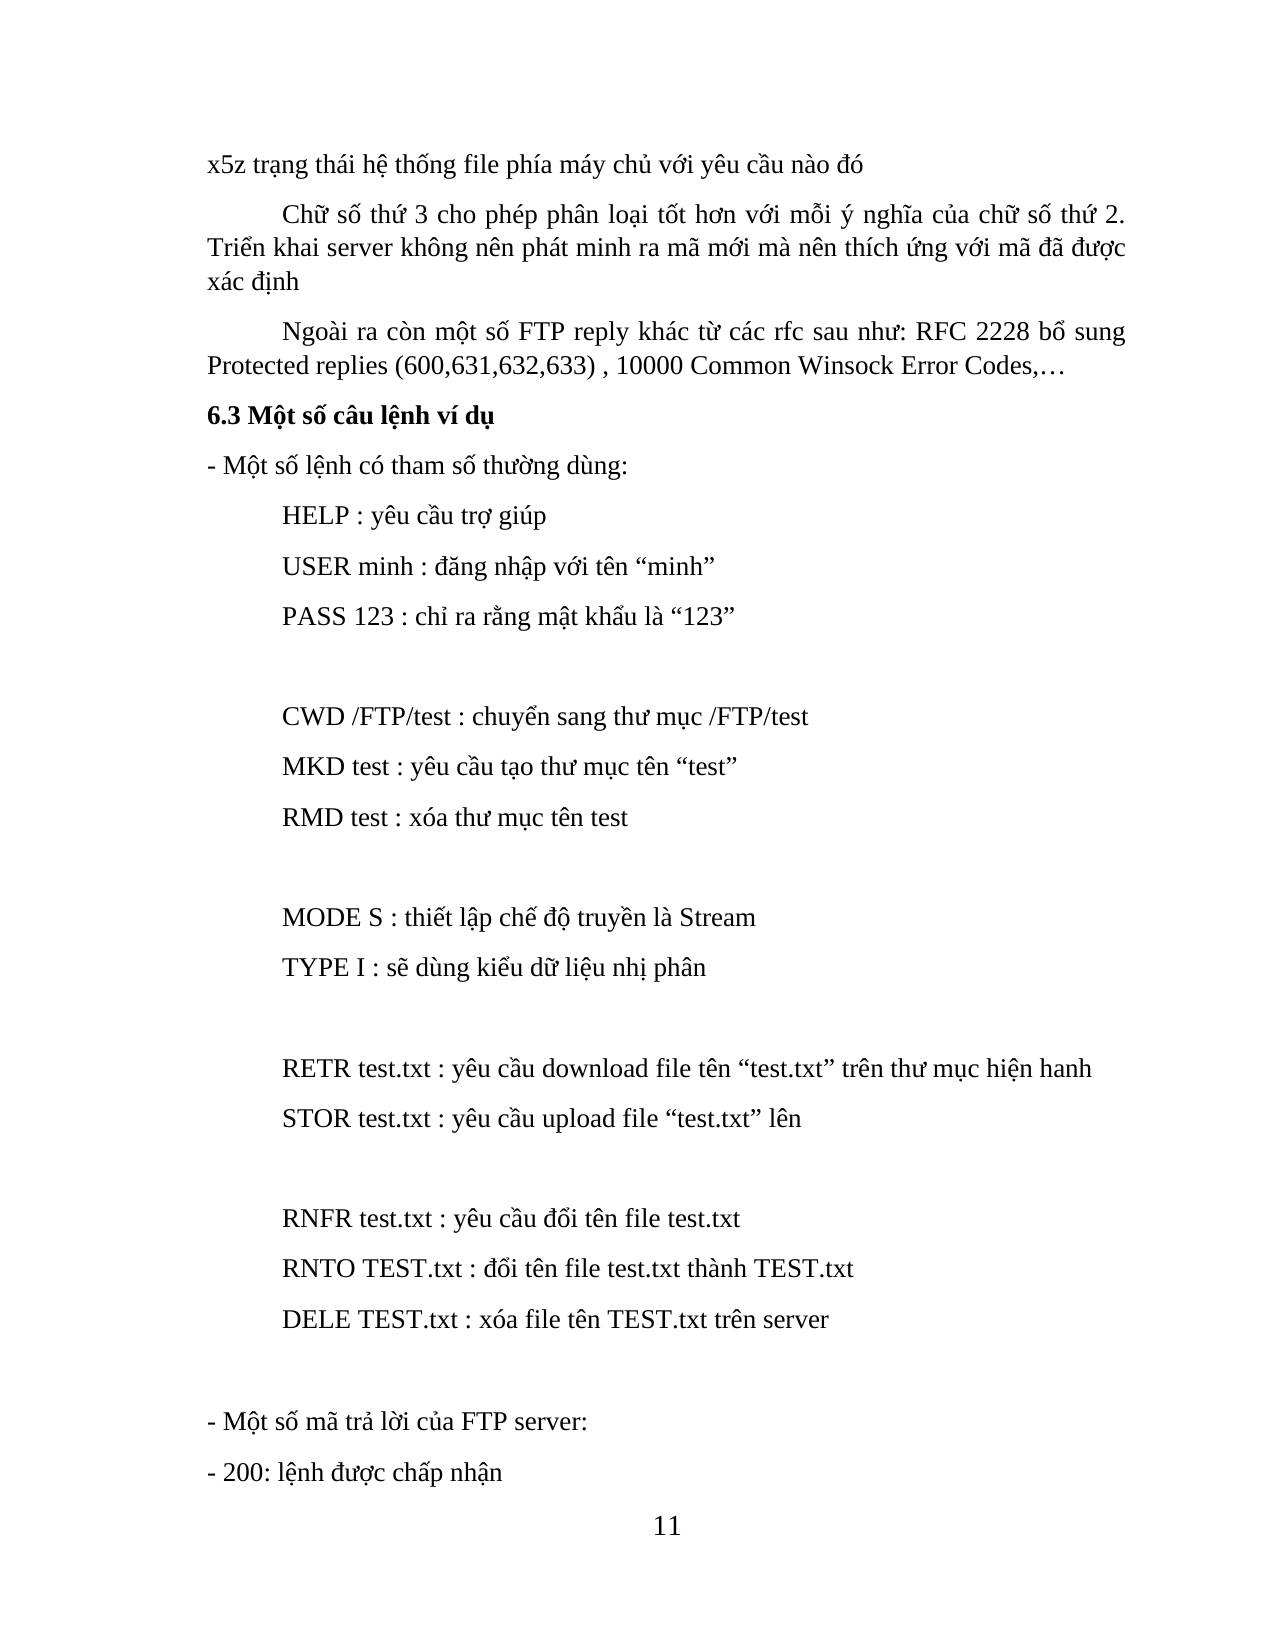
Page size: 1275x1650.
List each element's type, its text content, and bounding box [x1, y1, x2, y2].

text MKD test : yêu cầu tạo thư mục tên “test” [207, 750, 1127, 782]
text 6.3 Một số câu lệnh ví dụ [207, 399, 1127, 430]
text MODE S : thiết lập chế độ truyền là Stream [207, 901, 1127, 932]
text x5z trạng thái hệ thống file phía máy chủ với yêu cầu nào đó [207, 148, 1127, 179]
text RMD test : xóa thư mục tên test [207, 801, 1127, 832]
text USER minh : đăng nhập với tên “minh” [207, 549, 1127, 581]
text - Một số mã trả lời của FTP server: [207, 1406, 1127, 1437]
text - 200: lệnh được chấp nhận [207, 1456, 1127, 1487]
text PASS 123 : chỉ ra rằng mật khẩu là “123” [207, 600, 1127, 631]
text HELP : yêu cầu trợ giúp [207, 499, 1127, 531]
text DELE TEST.txt : xóa file tên TEST.txt trên server [207, 1303, 1127, 1334]
text STOR test.txt : yêu cầu upload file “test.txt” lên [207, 1102, 1127, 1133]
text RNTO TEST.txt : đổi tên file test.txt thành TEST.txt [207, 1252, 1127, 1284]
text Chữ số thứ 3 cho phép phân loại tốt hơn với mỗi ý nghĩa của chữ số thứ 2. Triển khai server không nên phát minh ra mã mới mà nên thích ứng với mã đã được xác định [207, 198, 1127, 296]
text RETR test.txt : yêu cầu download file tên “test.txt” trên thư mục hiện hanh [207, 1052, 1127, 1083]
text CWD /FTP/test : chuyển sang thư mục /FTP/test [207, 700, 1127, 731]
text TYPE I : sẽ dùng kiểu dữ liệu nhị phân [207, 951, 1127, 982]
text RNFR test.txt : yêu cầu đổi tên file test.txt [207, 1202, 1127, 1233]
text Ngoài ra còn một số FTP reply khác từ các rfc sau như: RFC 2228 bổ sung Protected replies (600,631,632,633) , 10000 Common Winsock Error Codes,… [207, 315, 1127, 380]
text - Một số lệnh có tham số thường dùng: [207, 449, 1127, 480]
